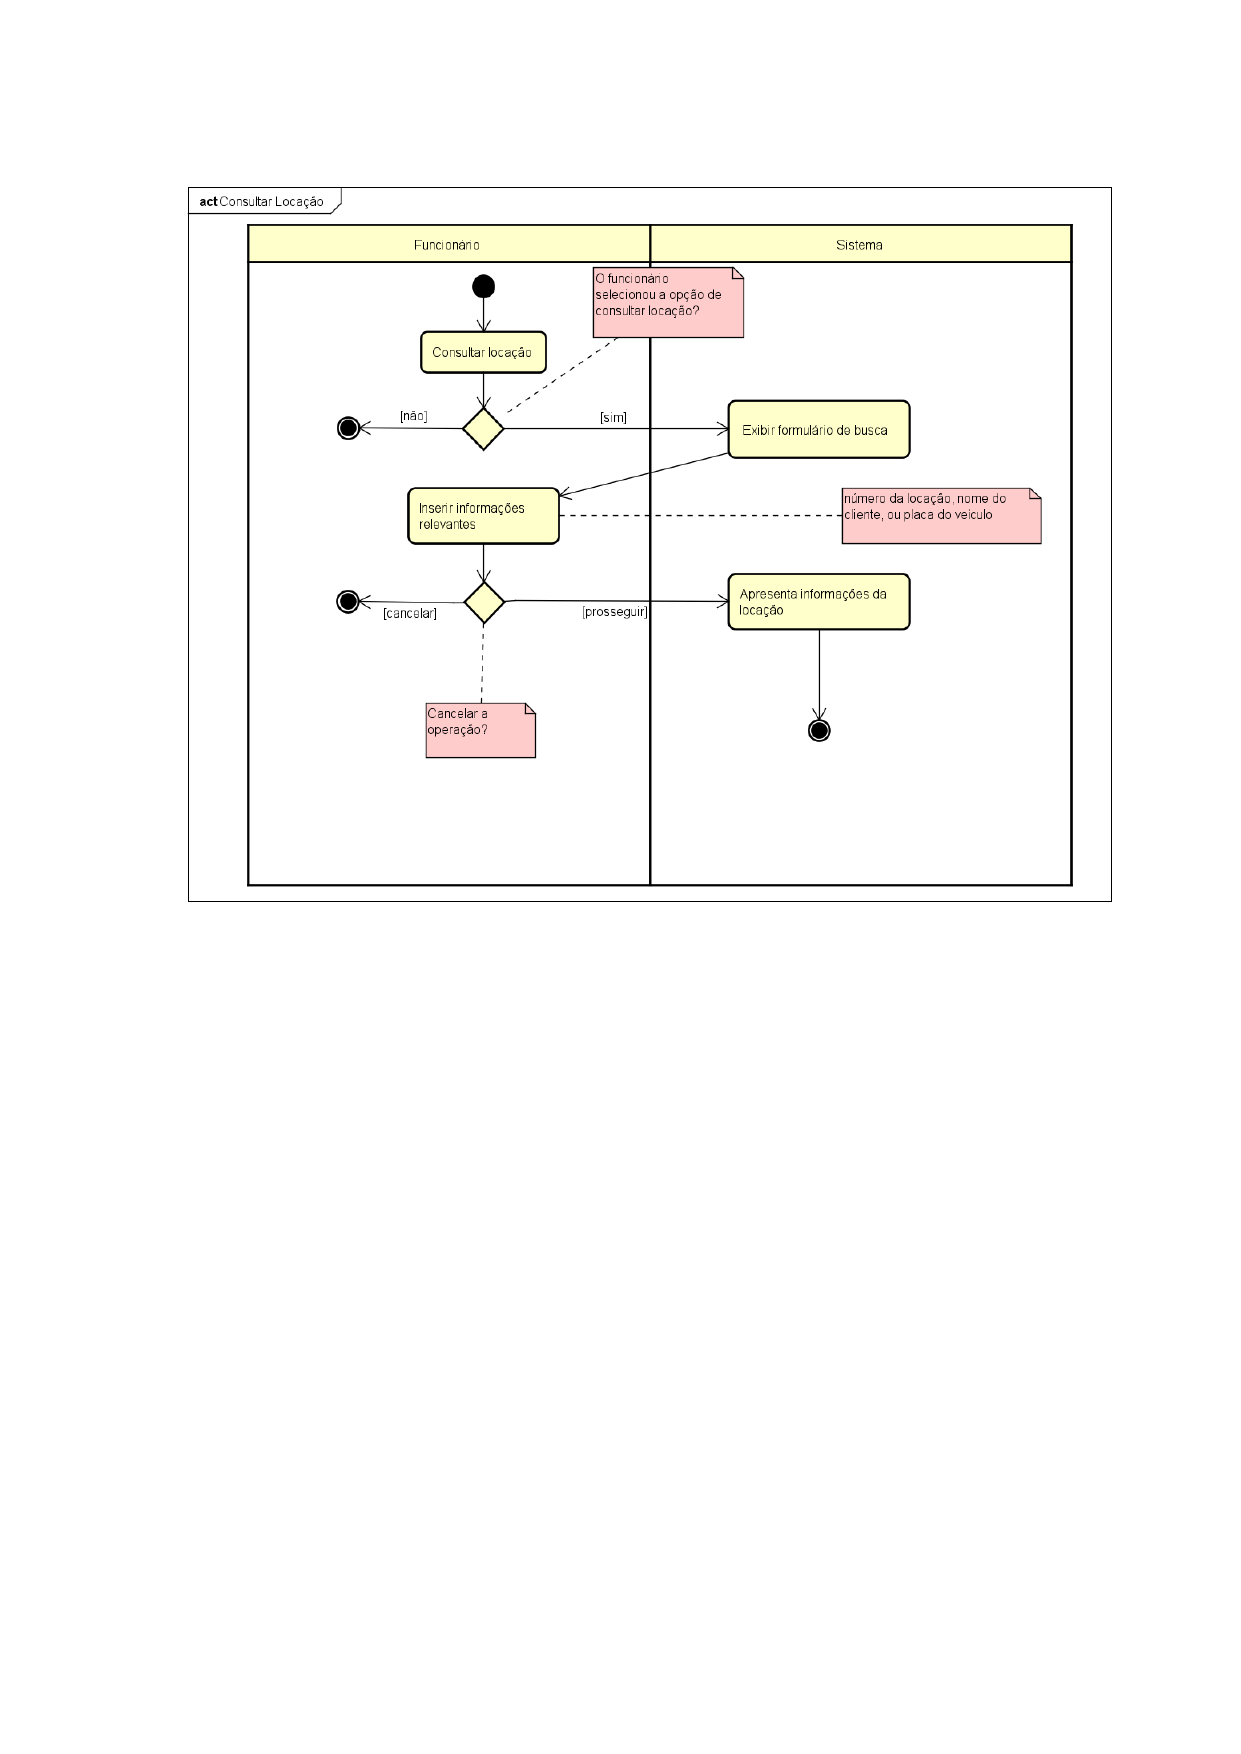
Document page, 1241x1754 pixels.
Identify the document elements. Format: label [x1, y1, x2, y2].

picture [177, 177, 1122, 911]
